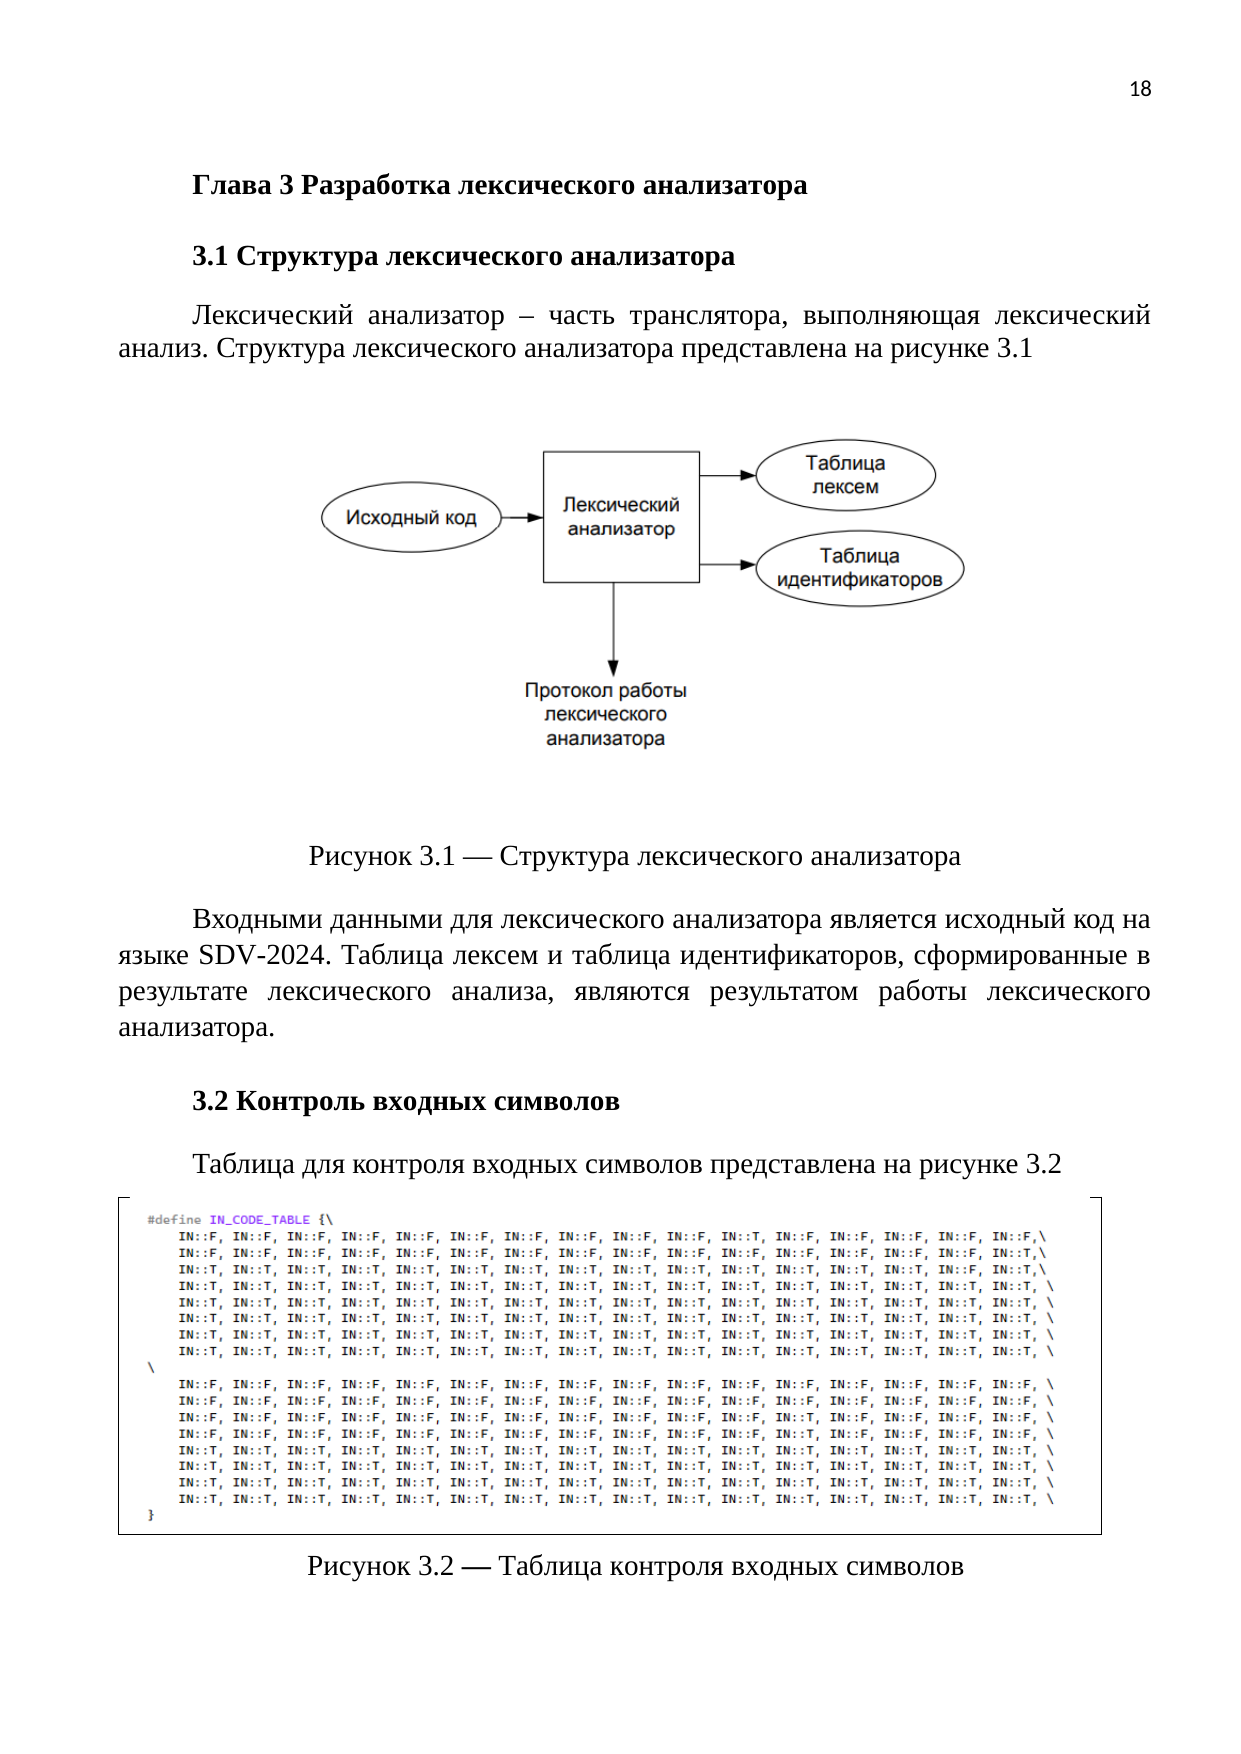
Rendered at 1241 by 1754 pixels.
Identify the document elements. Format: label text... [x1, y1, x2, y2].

picture [129, 1197, 1090, 1534]
title Рисунок 3.2 — Таблица контроля входных символов [245, 1548, 1026, 1581]
picture [258, 393, 1012, 809]
text Глава 3 Разработка лексического анализатора [118, 167, 1152, 201]
table_header [119, 1198, 129, 1534]
subtitle 3.2 Контроль входных символов [118, 1083, 1152, 1116]
text Таблица для контроля входных символов представлена на рисунке 3.2 [118, 1146, 1152, 1180]
text Рисунок 3.1 — Структура лексического анализатора [118, 838, 1152, 872]
text Лексический анализатор – часть транслятора, выполняющая лексический анализ. Структура лексического анализатора представлена на рисунке 3.1 [118, 297, 1152, 364]
table_header [1090, 1198, 1101, 1534]
text Входными данными для лексического анализатора является исходный код на языке SDV-2024. Таблица лексем и таблица идентификаторов, сформированные в результате лексического анализа, являются результатом работы лексического анализатора. [118, 901, 1152, 1043]
text 3.1 Структура лексического анализатора [118, 238, 1152, 272]
